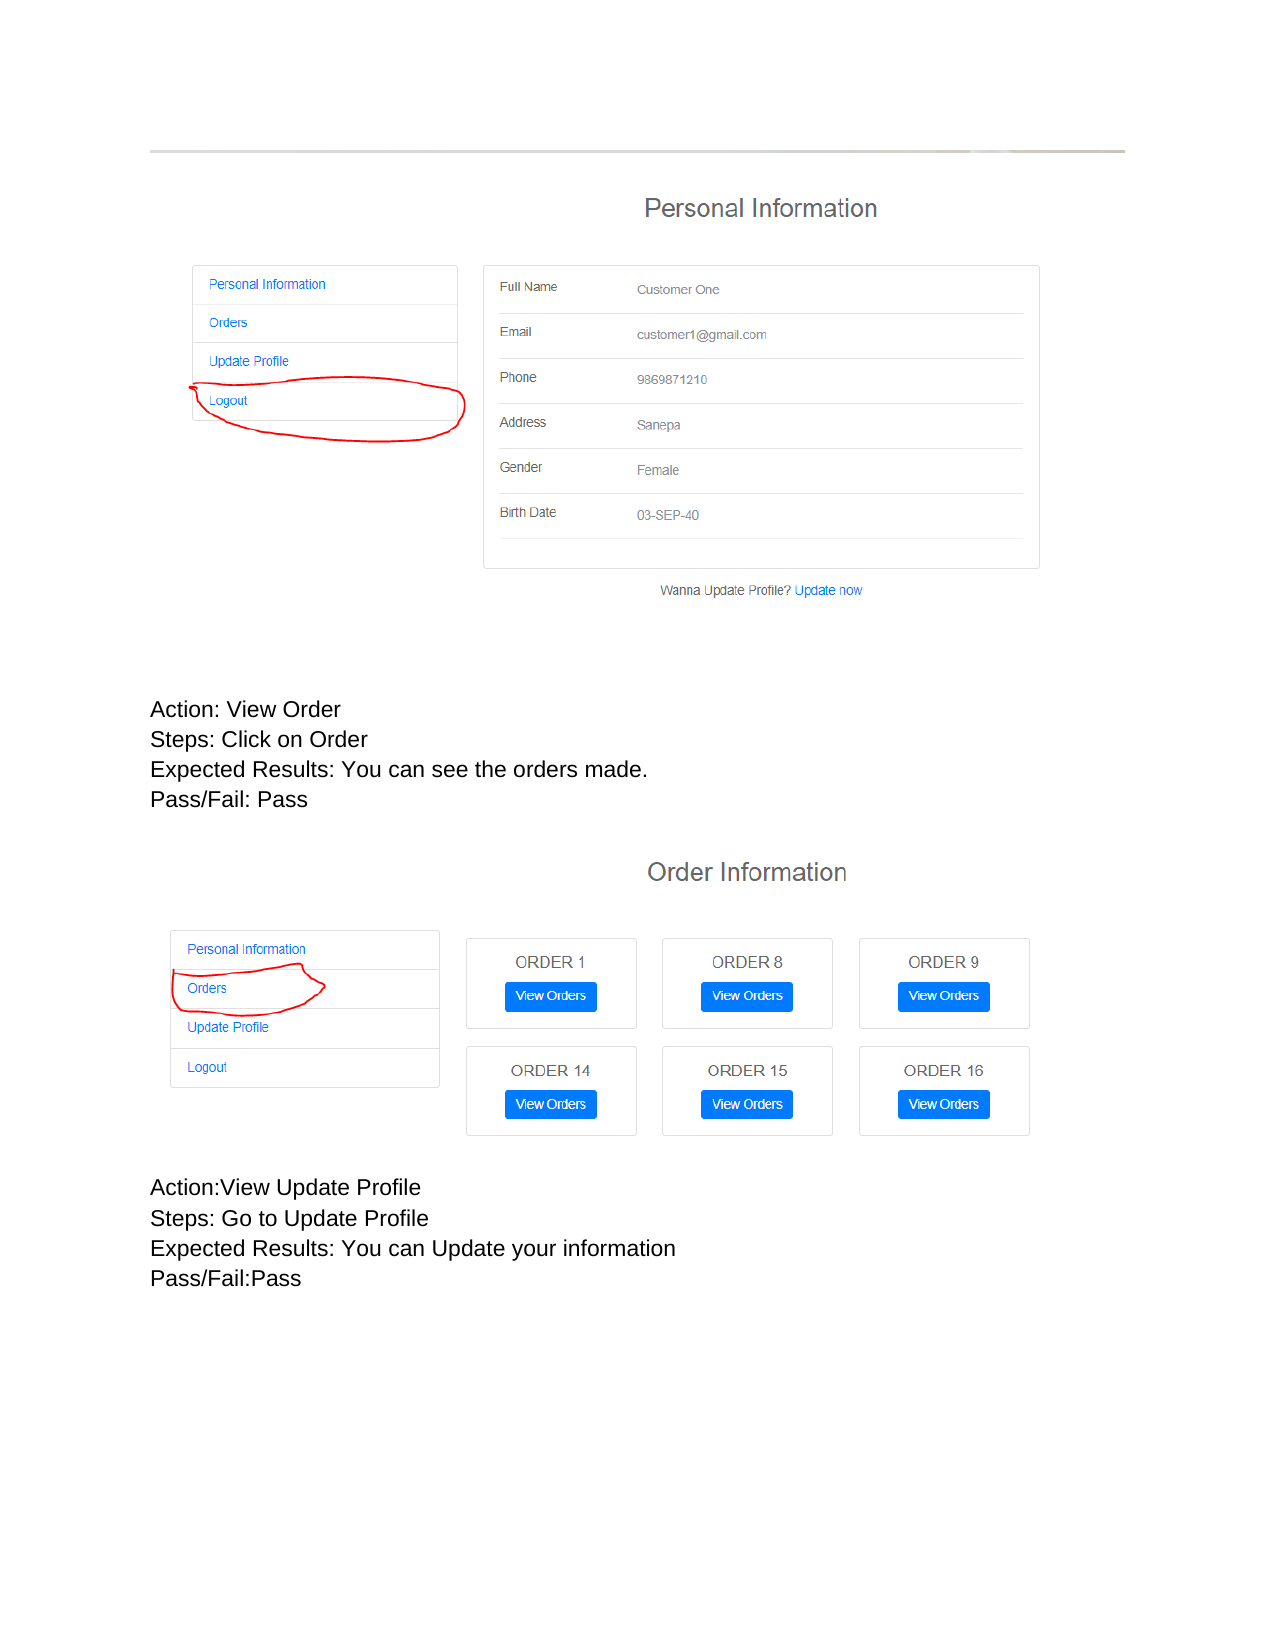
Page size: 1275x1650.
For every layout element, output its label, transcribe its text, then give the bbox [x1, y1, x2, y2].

picture [150, 150, 1125, 632]
text Action:View Update Profile [150, 1174, 1125, 1201]
text Pass/Fail: Pass [150, 786, 1125, 812]
text Expected Results: You can see the orders made. [150, 756, 1125, 782]
picture [150, 816, 1125, 1171]
text Action: View Order [150, 696, 1125, 722]
text Steps: Go to Update Profile [150, 1204, 1125, 1231]
text Expected Results: You can Update your information [150, 1235, 1125, 1261]
text Steps: Click on Order [150, 726, 1125, 752]
text Pass/Fail:Pass [150, 1265, 1125, 1291]
